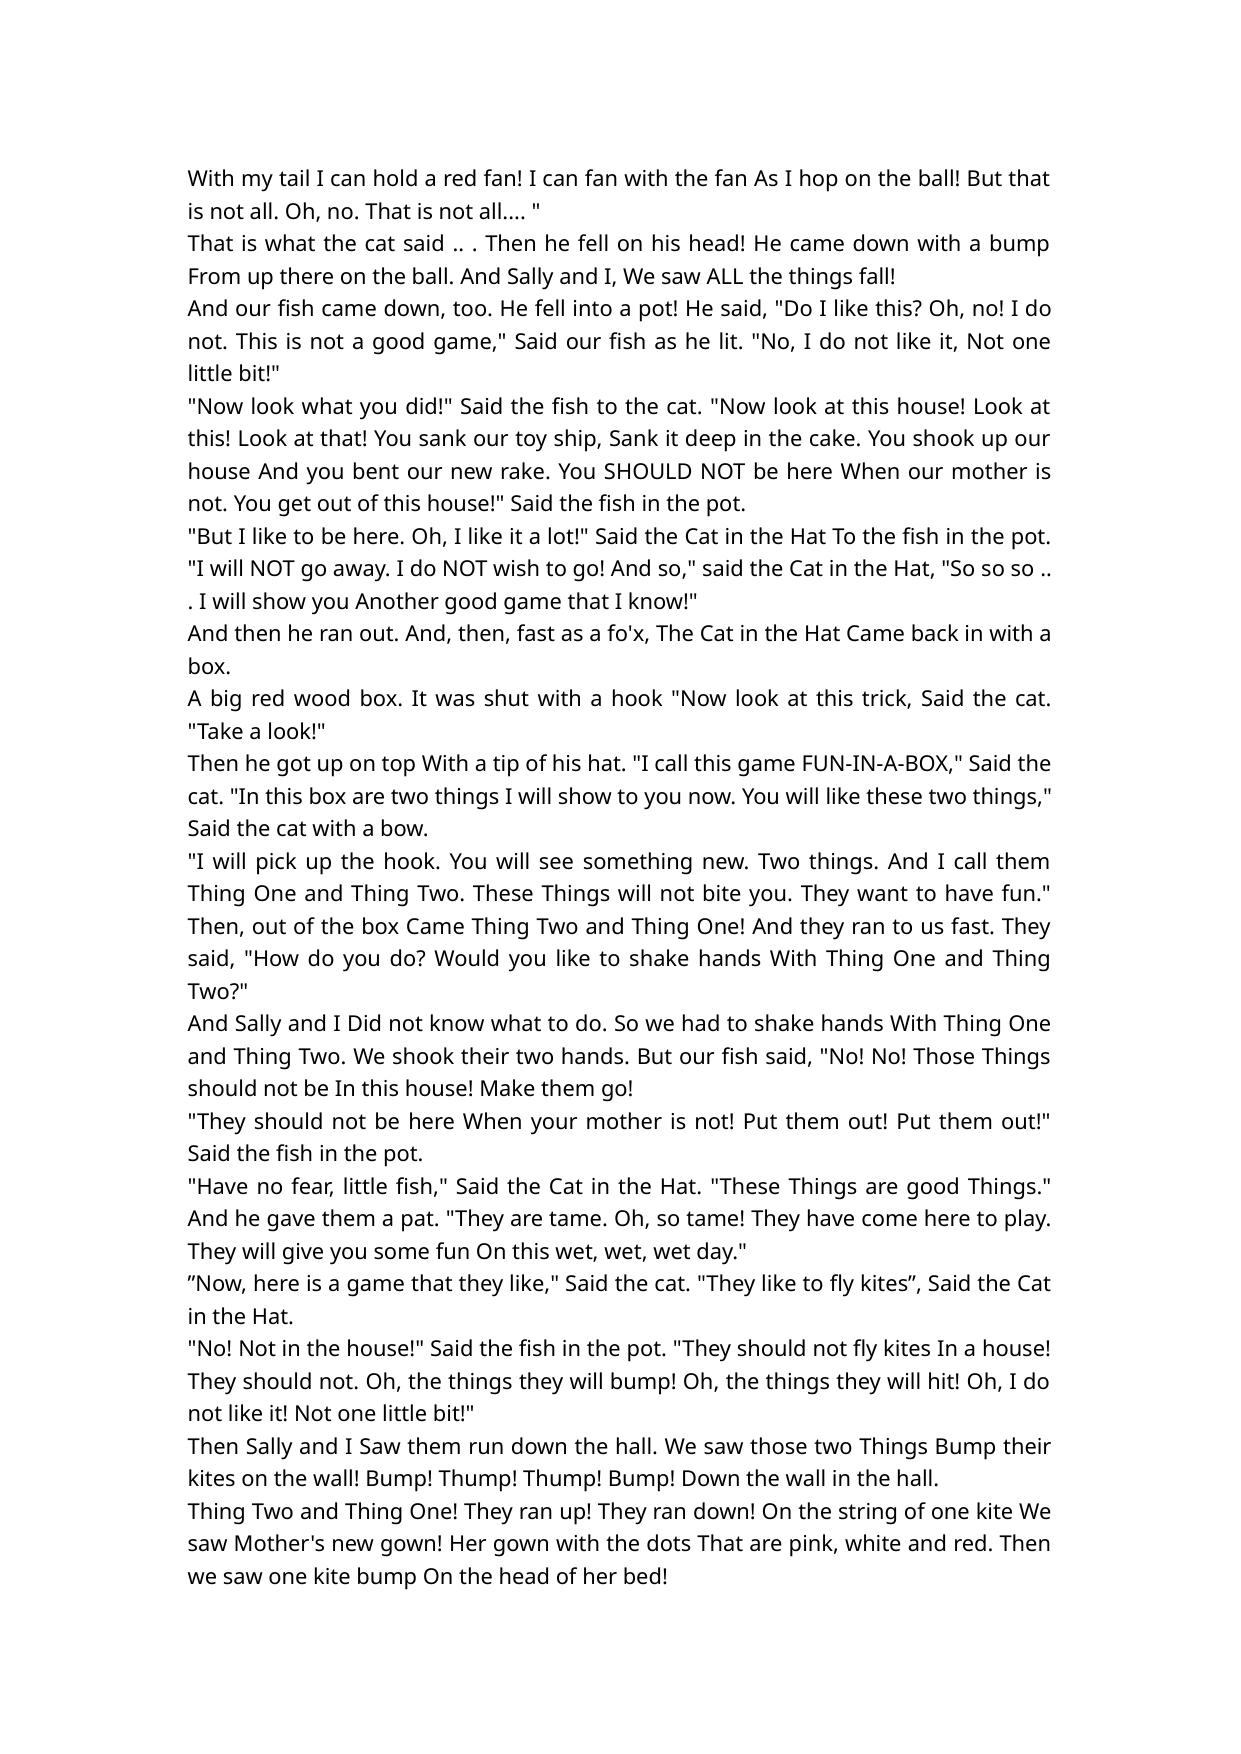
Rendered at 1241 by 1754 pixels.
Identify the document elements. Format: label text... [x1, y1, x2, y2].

text "Now look what you did!" Said the fish to the cat. "Now look at this house! Look at this! Look at that! You sank our toy ship, Sank it deep in the cake. You shook up our house And you bent our new rake. You SHOULD NOT be here When our mother is not. You get out of this house!" Said the fish in the pot. [187, 389, 1053, 519]
text Thing Two and Thing One! They ran up! They ran down! On the string of one kite We saw Mother's new gown! Her gown with the dots That are pink, white and red. Then we saw one kite bump On the head of her bed! [187, 1494, 1053, 1592]
text ”Now, here is a game that they like," Said the cat. "They like to fly kites”, Said the Cat in the Hat. [187, 1267, 1053, 1332]
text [187, 162, 1053, 227]
text And then he ran out. And, then, fast as a fo'x, The Cat in the Hat Came back in with a box. [187, 617, 1053, 682]
text And our fish came down, too. He fell into a pot! He said, "Do I like this? Oh, no! I do not. This is not a good game," Said our fish as he lit. "No, I do not like it, Not one little bit!" [187, 292, 1053, 389]
text "Have no fear, little fish," Said the Cat in the Hat. "These Things are good Things." And he gave them a pat. "They are tame. Oh, so tame! They have come here to play. They will give you some fun On this wet, wet, wet day." [187, 1169, 1053, 1267]
text "They should not be here When your mother is not! Put them out! Put them out!" Said the fish in the pot. [187, 1104, 1053, 1169]
text "No! Not in the house!" Said the fish in the pot. "They should not fly kites In a house! They should not. Oh, the things they will bump! Oh, the things they will hit! Oh, I do not like it! Not one little bit!" [187, 1332, 1053, 1429]
text Then Sally and I Saw them run down the hall. We saw those two Things Bump their kites on the wall! Bump! Thump! Thump! Bump! Down the wall in the hall. [187, 1429, 1053, 1494]
text A big red wood box. It was shut with a hook "Now look at this trick, Said the cat. "Take a look!" [187, 682, 1053, 747]
text "I will pick up the hook. You will see something new. Two things. And I call them Thing One and Thing Two. These Things will not bite you. They want to have fun." Then, out of the box Came Thing Two and Thing One! And they ran to us fast. They said, "How do you do? Would you like to shake hands With Thing One and Thing Two?" [187, 844, 1053, 1007]
text "But I like to be here. Oh, I like it a lot!" Said the Cat in the Hat To the fish in the pot. "I will NOT go away. I do NOT wish to go! And so," said the Cat in the Hat, "So so so .. . I will show you Another good game that I know!" [187, 519, 1053, 617]
text That is what the cat said .. . Then he fell on his head! He came down with a bump From up there on the ball. And Sally and I, We saw ALL the things fall! [187, 227, 1053, 292]
text And Sally and I Did not know what to do. So we had to shake hands With Thing One and Thing Two. We shook their two hands. But our fish said, "No! No! Those Things should not be In this house! Make them go! [187, 1007, 1053, 1104]
text Then he got up on top With a tip of his hat. "I call this game FUN-IN-A-BOX," Said the cat. "In this box are two things I will show to you now. You will like these two things," Said the cat with a bow. [187, 747, 1053, 844]
